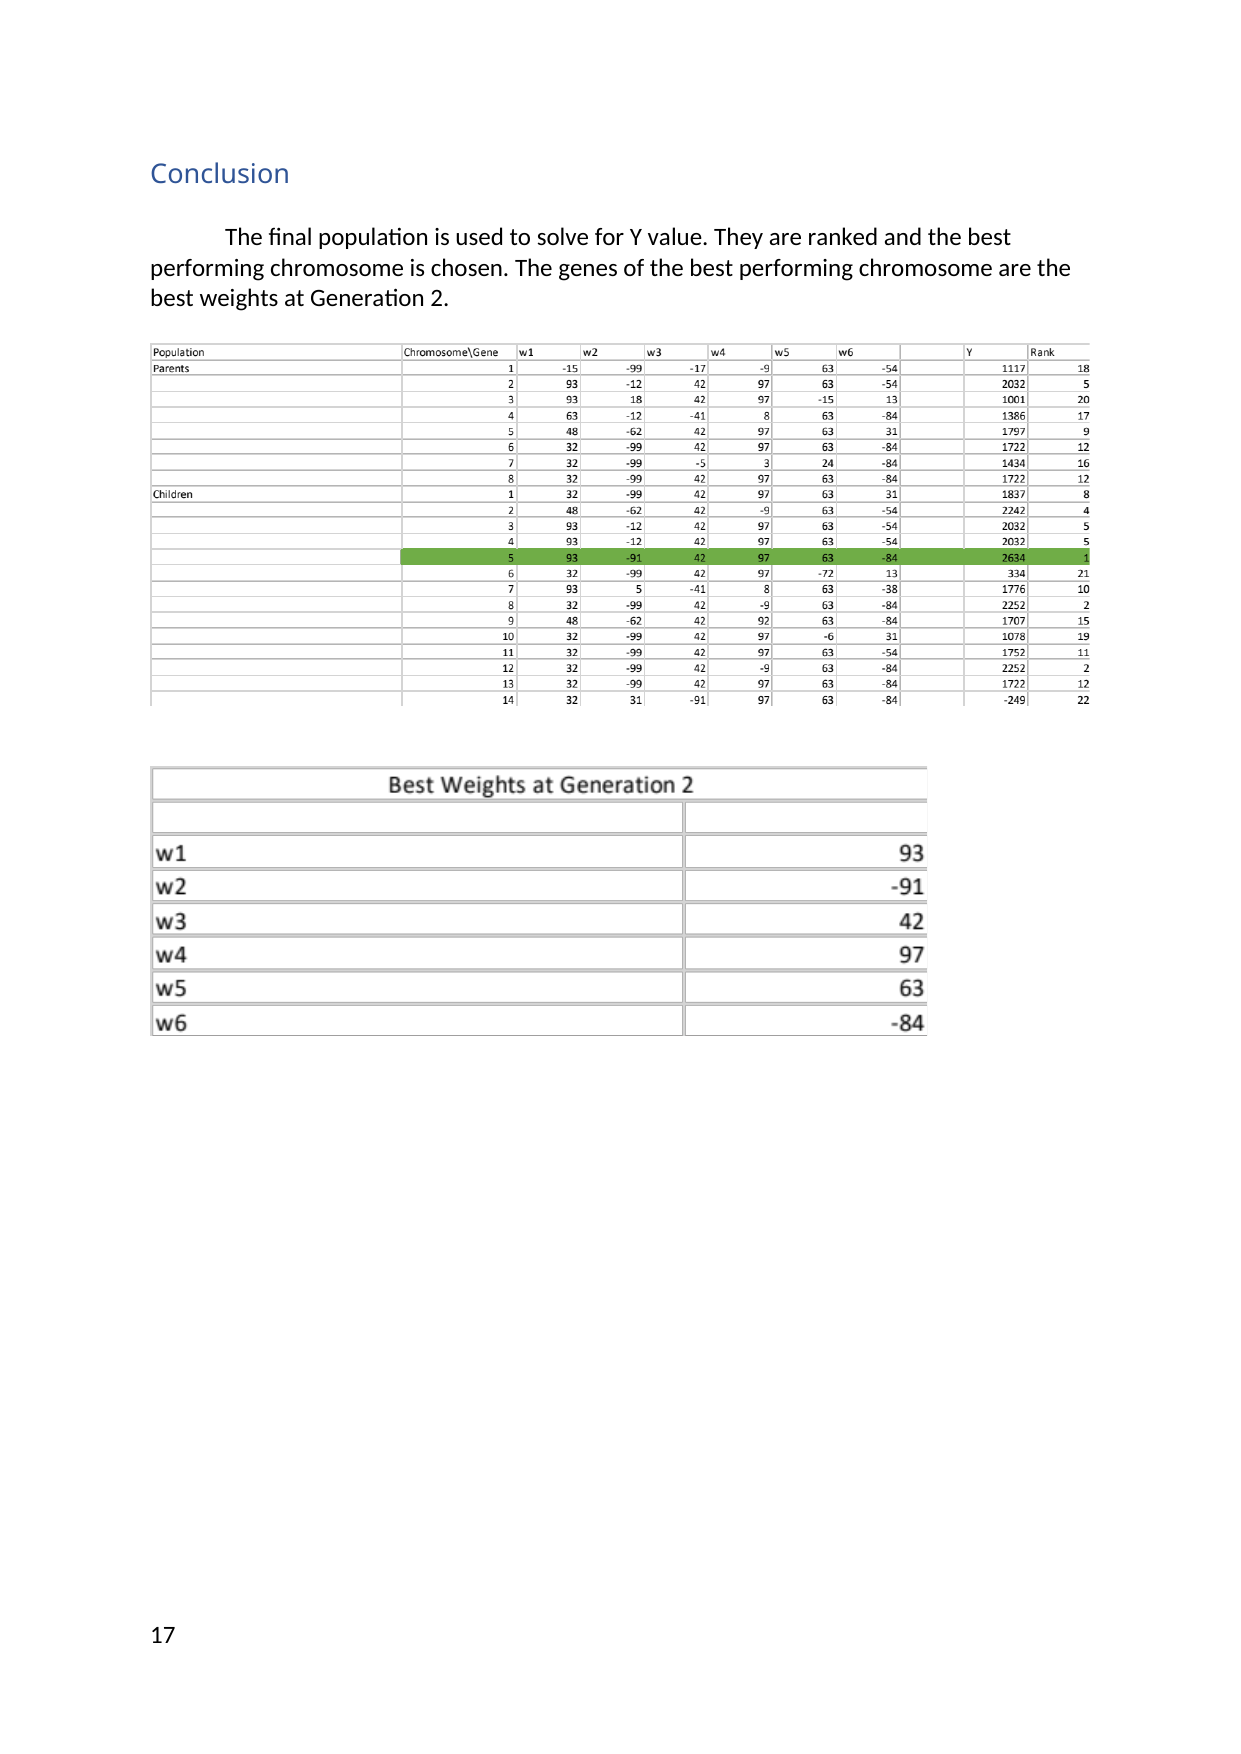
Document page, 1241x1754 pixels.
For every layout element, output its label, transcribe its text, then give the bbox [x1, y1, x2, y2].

subtitle Conclusion [150, 154, 1090, 191]
text The final population is used to solve for Y value. They are ranked and the best performing chromosome is chosen. The genes of the best performing chromosome are the best weights at Generation 2. [150, 222, 1090, 313]
